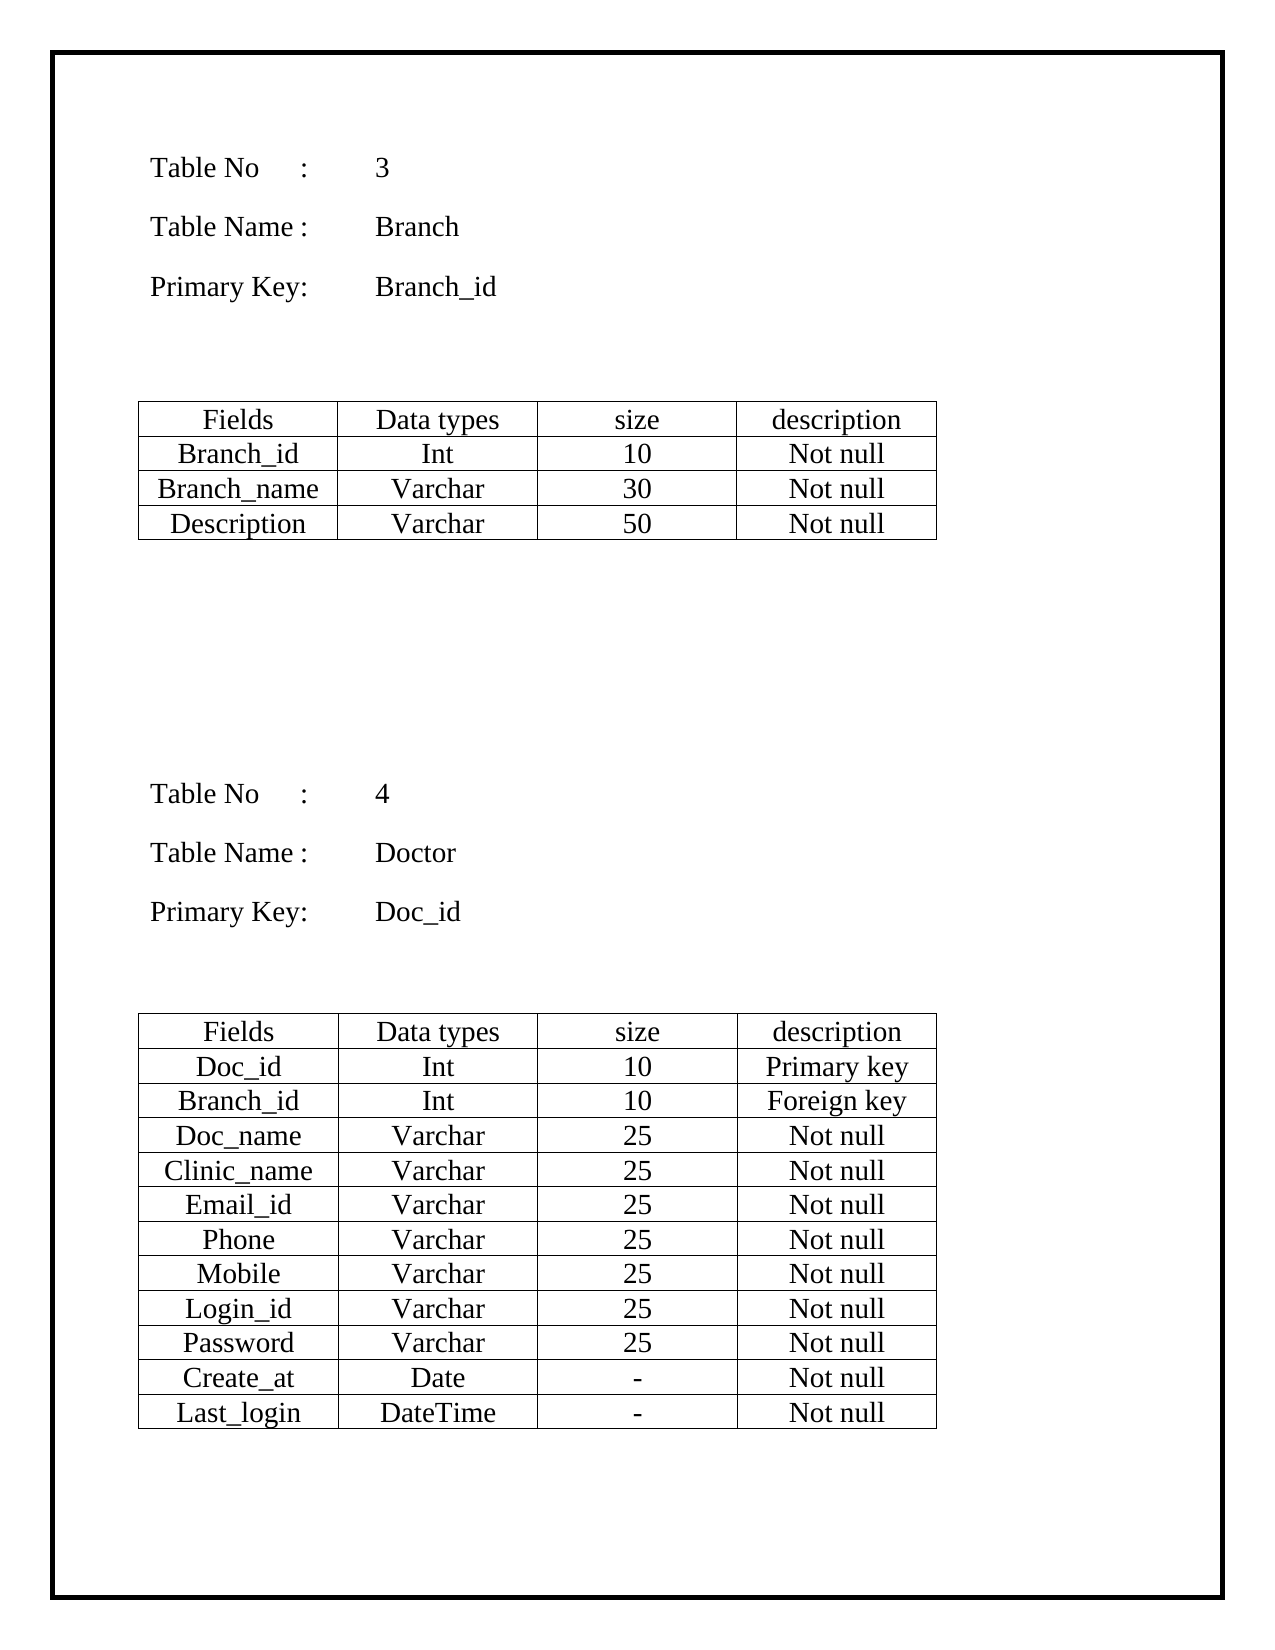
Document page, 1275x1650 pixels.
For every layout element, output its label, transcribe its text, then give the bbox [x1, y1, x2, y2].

table_cell Doc_id [139, 1049, 338, 1082]
table_cell Create_at [139, 1360, 338, 1394]
table_cell 25 [538, 1153, 737, 1186]
table_cell Varchar [339, 1222, 537, 1255]
table_cell Password [139, 1326, 338, 1359]
table_cell DateTime [339, 1395, 537, 1428]
table_cell Not null [738, 1222, 936, 1255]
table_cell Phone [139, 1222, 338, 1255]
table_header Fields [139, 1014, 338, 1048]
table_cell Doc_name [139, 1118, 338, 1152]
table_cell 50 [538, 506, 736, 539]
text Table No : 3 [150, 150, 1125, 183]
table_cell - [538, 1395, 737, 1428]
table_cell Not null [737, 471, 936, 505]
table_cell Branch_id [139, 1084, 338, 1117]
table_header Fields [139, 402, 337, 436]
table_cell - [538, 1360, 737, 1394]
text Table Name : Doctor [150, 835, 1125, 869]
table_cell 30 [538, 471, 736, 505]
table_header Data types [339, 1014, 537, 1048]
table_cell Not null [738, 1326, 936, 1359]
table_cell Mobile [139, 1256, 338, 1290]
table_cell Int [339, 1049, 537, 1082]
table_cell Not null [738, 1153, 936, 1186]
table_cell Not null [737, 437, 936, 470]
text Table Name : Branch [150, 209, 1125, 243]
table_cell 10 [538, 1049, 737, 1082]
table_cell Varchar [339, 1291, 537, 1324]
table_cell Varchar [339, 1118, 537, 1152]
table_cell Varchar [339, 1153, 537, 1186]
table_cell 25 [538, 1291, 737, 1324]
table_cell Varchar [338, 471, 537, 505]
table_cell Clinic_name [139, 1153, 338, 1186]
table_cell 25 [538, 1256, 737, 1290]
table_cell Email_id [139, 1187, 338, 1221]
table_cell Not null [738, 1118, 936, 1152]
table_cell Foreign key [738, 1084, 936, 1117]
text Primary Key : Doc_id [150, 894, 1125, 928]
table_cell Varchar [339, 1326, 537, 1359]
table_cell Last_login [139, 1395, 338, 1428]
table_cell Not null [738, 1395, 936, 1428]
table_cell Login_id [139, 1291, 338, 1324]
table_header Data types [338, 402, 537, 436]
table_cell 25 [538, 1187, 737, 1221]
table_cell Description [139, 506, 337, 539]
table_cell Date [339, 1360, 537, 1394]
table_header description [738, 1014, 936, 1048]
table_cell 10 [538, 437, 736, 470]
table_cell Varchar [339, 1256, 537, 1290]
table_header size [538, 402, 736, 436]
table_cell Not null [738, 1291, 936, 1324]
table_cell Branch_name [139, 471, 337, 505]
table_cell Int [338, 437, 537, 470]
table_cell Not null [738, 1256, 936, 1290]
table_cell 10 [538, 1084, 737, 1117]
table_cell Varchar [339, 1187, 537, 1221]
text Primary Key : Branch_id [150, 269, 1125, 302]
table_cell 25 [538, 1118, 737, 1152]
table_cell Not null [737, 506, 936, 539]
text Table No : 4 [150, 776, 1125, 809]
table_cell Not null [738, 1187, 936, 1221]
table_cell Not null [738, 1360, 936, 1394]
table_cell Int [339, 1084, 537, 1117]
table_cell Varchar [338, 506, 537, 539]
table_cell Branch_id [139, 437, 337, 470]
table_cell Primary key [738, 1049, 936, 1082]
table_cell 25 [538, 1326, 737, 1359]
table_header size [538, 1014, 737, 1048]
table_cell 25 [538, 1222, 737, 1255]
table_header description [737, 402, 936, 436]
